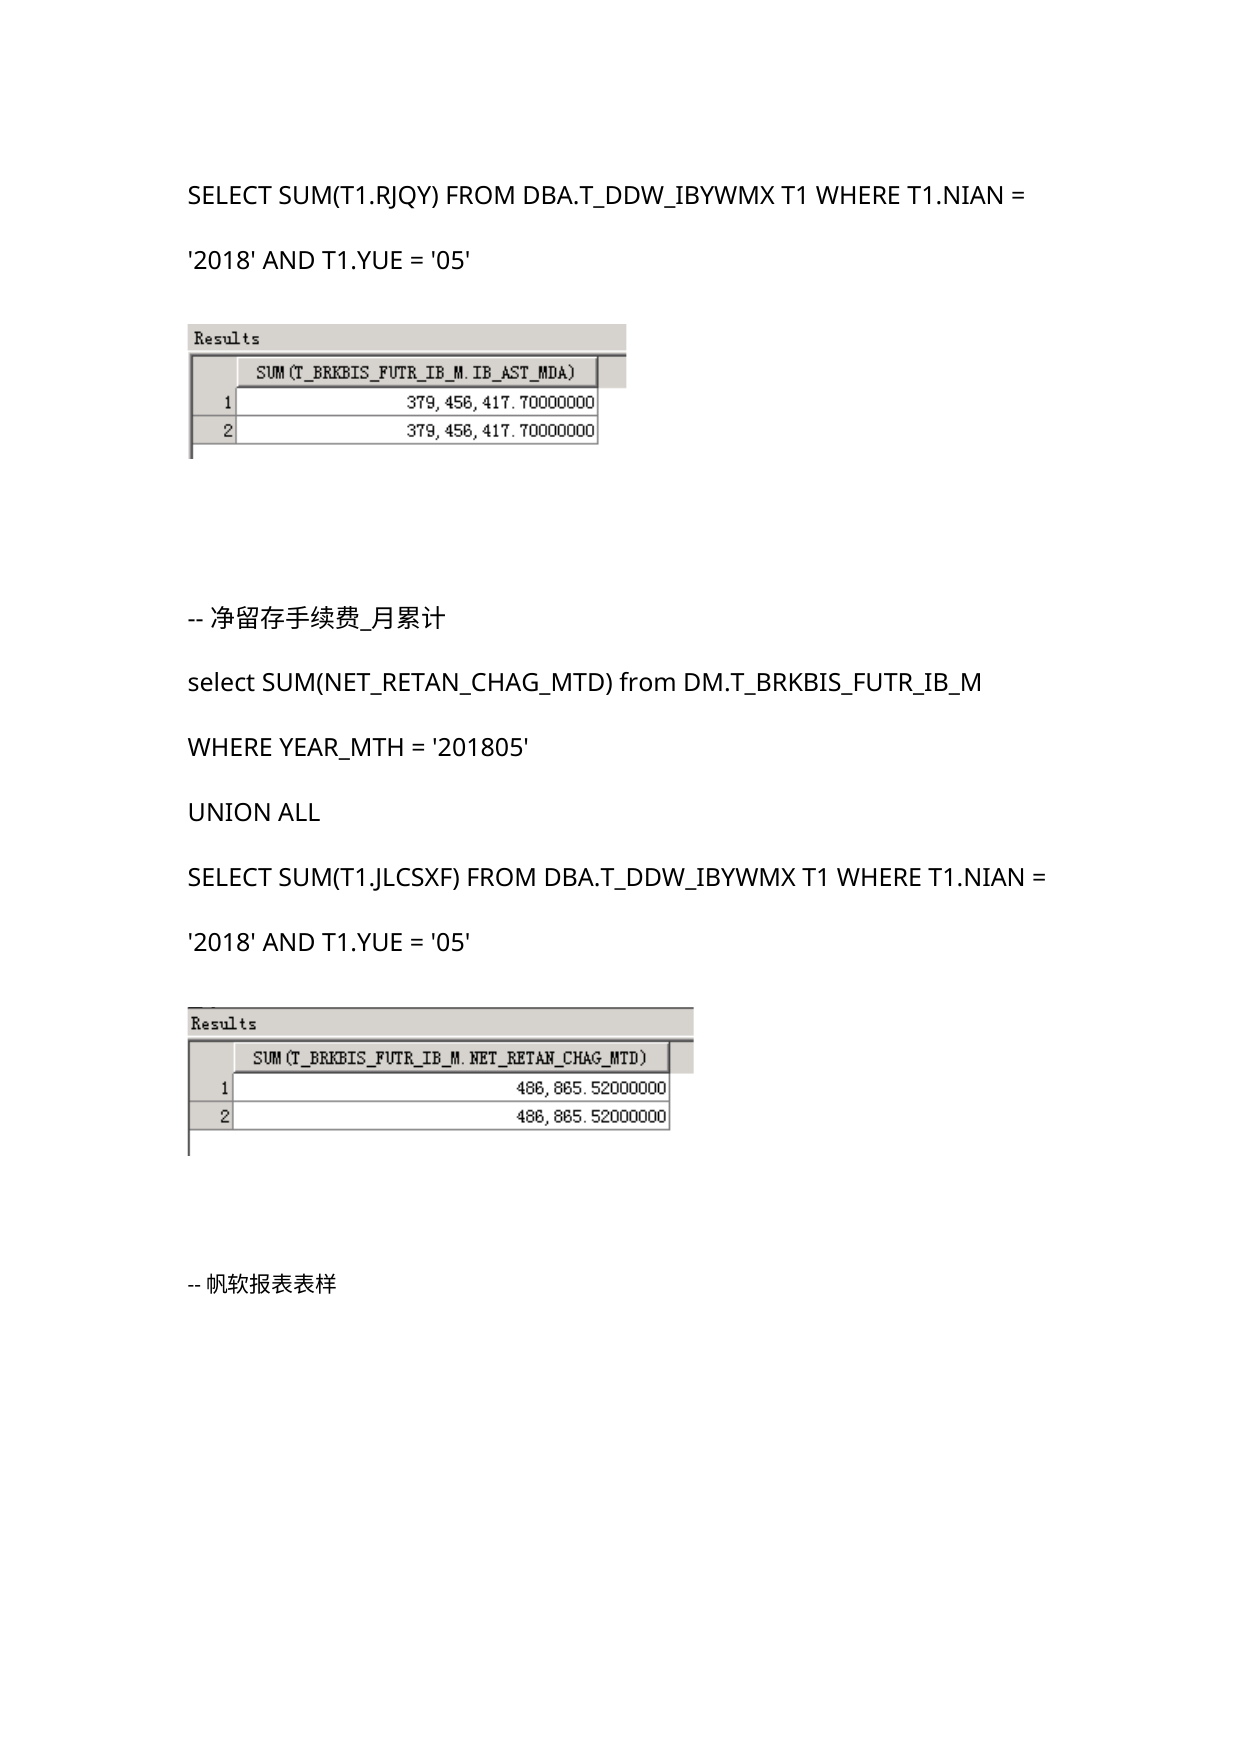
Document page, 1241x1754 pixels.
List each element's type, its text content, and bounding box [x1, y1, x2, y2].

text select SUM(NET_RETAN_CHAG_MTD) from DM.T_BRKBIS_FUTR_IB_M WHERE YEAR_MTH = '201805' [187, 649, 1053, 779]
text -- 净留存手续费_月累计 [187, 584, 1053, 649]
text -- 帆软报表表样 [187, 1267, 1053, 1299]
text SELECT SUM(T1.RJQY) FROM DBA.T_DDW_IBYWMX T1 WHERE T1.NIAN = '2018' AND T1.YUE = '05' [187, 162, 1053, 292]
picture [187, 1007, 694, 1156]
text SELECT SUM(T1.JLCSXF) FROM DBA.T_DDW_IBYWMX T1 WHERE T1.NIAN = '2018' AND T1.YUE = '05' [187, 844, 1053, 974]
text UNION ALL [187, 779, 1053, 844]
picture [187, 324, 627, 459]
